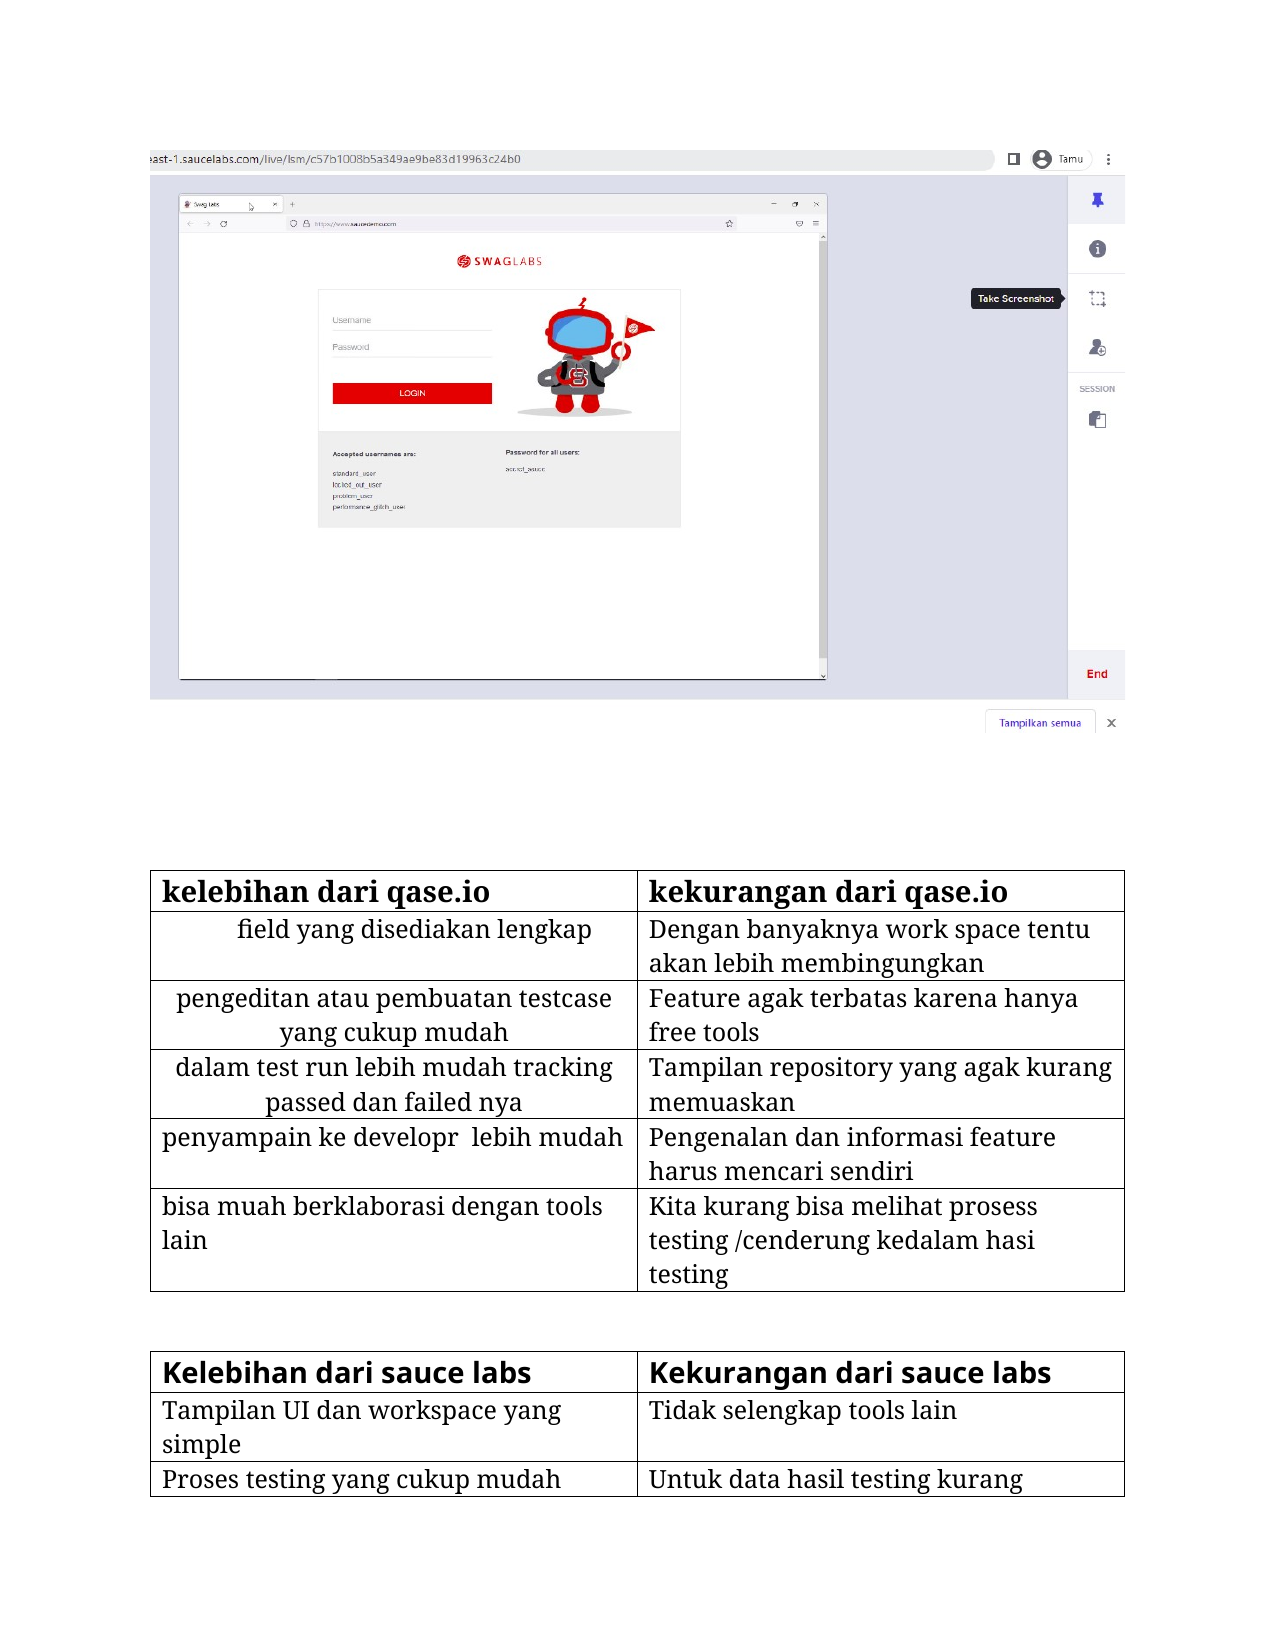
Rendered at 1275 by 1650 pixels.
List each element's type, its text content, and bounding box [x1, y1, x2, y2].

table_cell Feature agak terbatas karena hanya free tools [638, 981, 1124, 1049]
table_cell dalam test run lebih mudah tracking passed dan failed nya [151, 1050, 637, 1118]
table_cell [151, 1462, 637, 1496]
table_header Kekurangan dari sauce labs [638, 1352, 1124, 1392]
table_cell pengeditan atau pembuatan testcase yang cukup mudah [151, 981, 637, 1049]
table_cell Tidak selengkap tools lain [638, 1393, 1124, 1461]
table_cell Tampilan UI dan workspace yang simple [151, 1393, 637, 1461]
table_cell Tampilan repository yang agak kurang memuaskan [638, 1050, 1124, 1118]
table_cell penyampain ke developr lebih mudah [151, 1119, 637, 1187]
table_cell bisa muah berklaborasi dengan tools lain [151, 1189, 637, 1291]
table_cell Pengenalan dan informasi feature harus mencari sendiri [638, 1119, 1124, 1187]
table_cell Dengan banyaknya work space tentu akan lebih membingungkan [638, 912, 1124, 980]
table_header kekurangan dari qase.io [638, 871, 1124, 911]
table_header Kelebihan dari sauce labs [151, 1352, 637, 1392]
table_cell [638, 1462, 1124, 1496]
table_header kelebihan dari qase.io [151, 871, 637, 911]
table_cell field yang disediakan lengkap [151, 912, 637, 980]
picture [150, 150, 1125, 733]
table_cell Kita kurang bisa melihat prosess testing /cenderung kedalam hasi testing [638, 1189, 1124, 1291]
